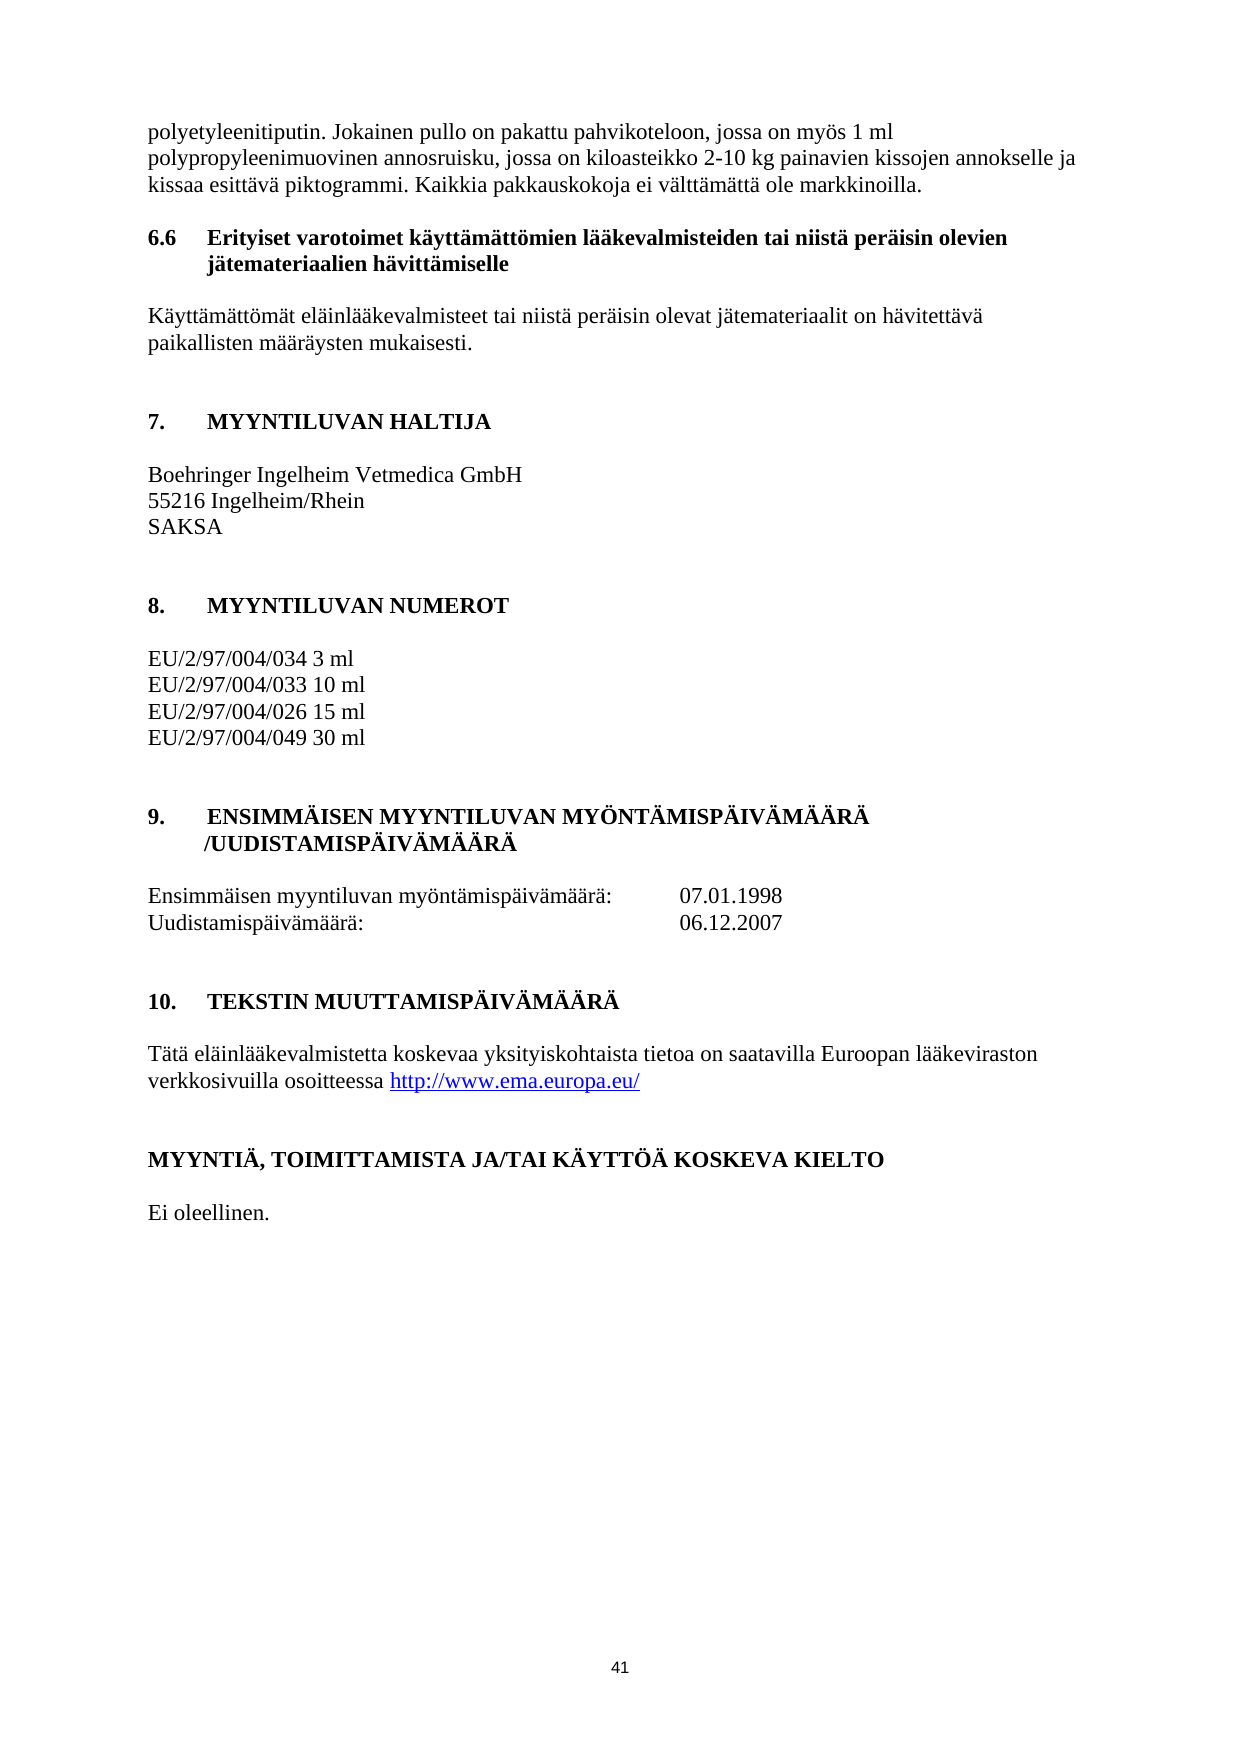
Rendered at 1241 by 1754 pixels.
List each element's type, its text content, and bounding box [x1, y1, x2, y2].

text Tätä eläinlääkevalmistetta koskevaa yksityiskohtaista tietoa on saatavilla Euroopan lääkeviraston verkkosivuilla osoitteessa http://www.ema.europa.eu/ [148, 1041, 1092, 1093]
text 6.6 Erityiset varotoimet käyttämättömien lääkevalmisteiden tai niistä peräisin olevien jätemateriaalien hävittämiselle [148, 223, 1092, 276]
text Boehringer Ingelheim Vetmedica GmbH [148, 461, 1092, 487]
text 9. ENSIMMÄISEN MYYNTILUVAN MYÖNTÄMISPÄIVÄMÄÄRÄ [148, 803, 1092, 830]
text 7. MYYNTILUVAN HALTIJA [148, 408, 1092, 434]
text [148, 118, 1092, 197]
text EU/2/97/004/033 10 ml [148, 672, 1092, 698]
text Käyttämättömät eläinlääkevalmisteet tai niistä peräisin olevat jätemateriaalit on hävitettävä paikallisten määräysten mukaisesti. [148, 303, 1092, 355]
text Saksa [148, 513, 1092, 540]
text EU/2/97/004/034 3 ml [148, 645, 1092, 672]
text 8. MYYNTILUVAN NUMEROT [148, 592, 1092, 619]
text Ensimmäisen myyntiluvan myöntämispäivämäärä: 07.01.1998 [148, 882, 1092, 909]
text 55216 Ingelheim/Rhein [148, 487, 1092, 513]
text 10. TEKSTIN MUUTTAMISPÄIVÄMÄÄRÄ [148, 988, 1092, 1014]
text /UUDISTAMISPÄIVÄMÄÄRÄ [148, 830, 1092, 856]
text EU/2/97/004/026 15 ml [148, 698, 1092, 724]
text EU/2/97/004/049 30 ml [148, 724, 1092, 751]
text MYYNTIÄ, TOIMITTAMISTA JA/TAI KÄYTTÖÄ KOSKEVA KIELTO [148, 1146, 1092, 1172]
text Ei oleellinen. [148, 1199, 1092, 1225]
text Uudistamispäivämäärä: 06.12.2007 [148, 909, 1092, 935]
